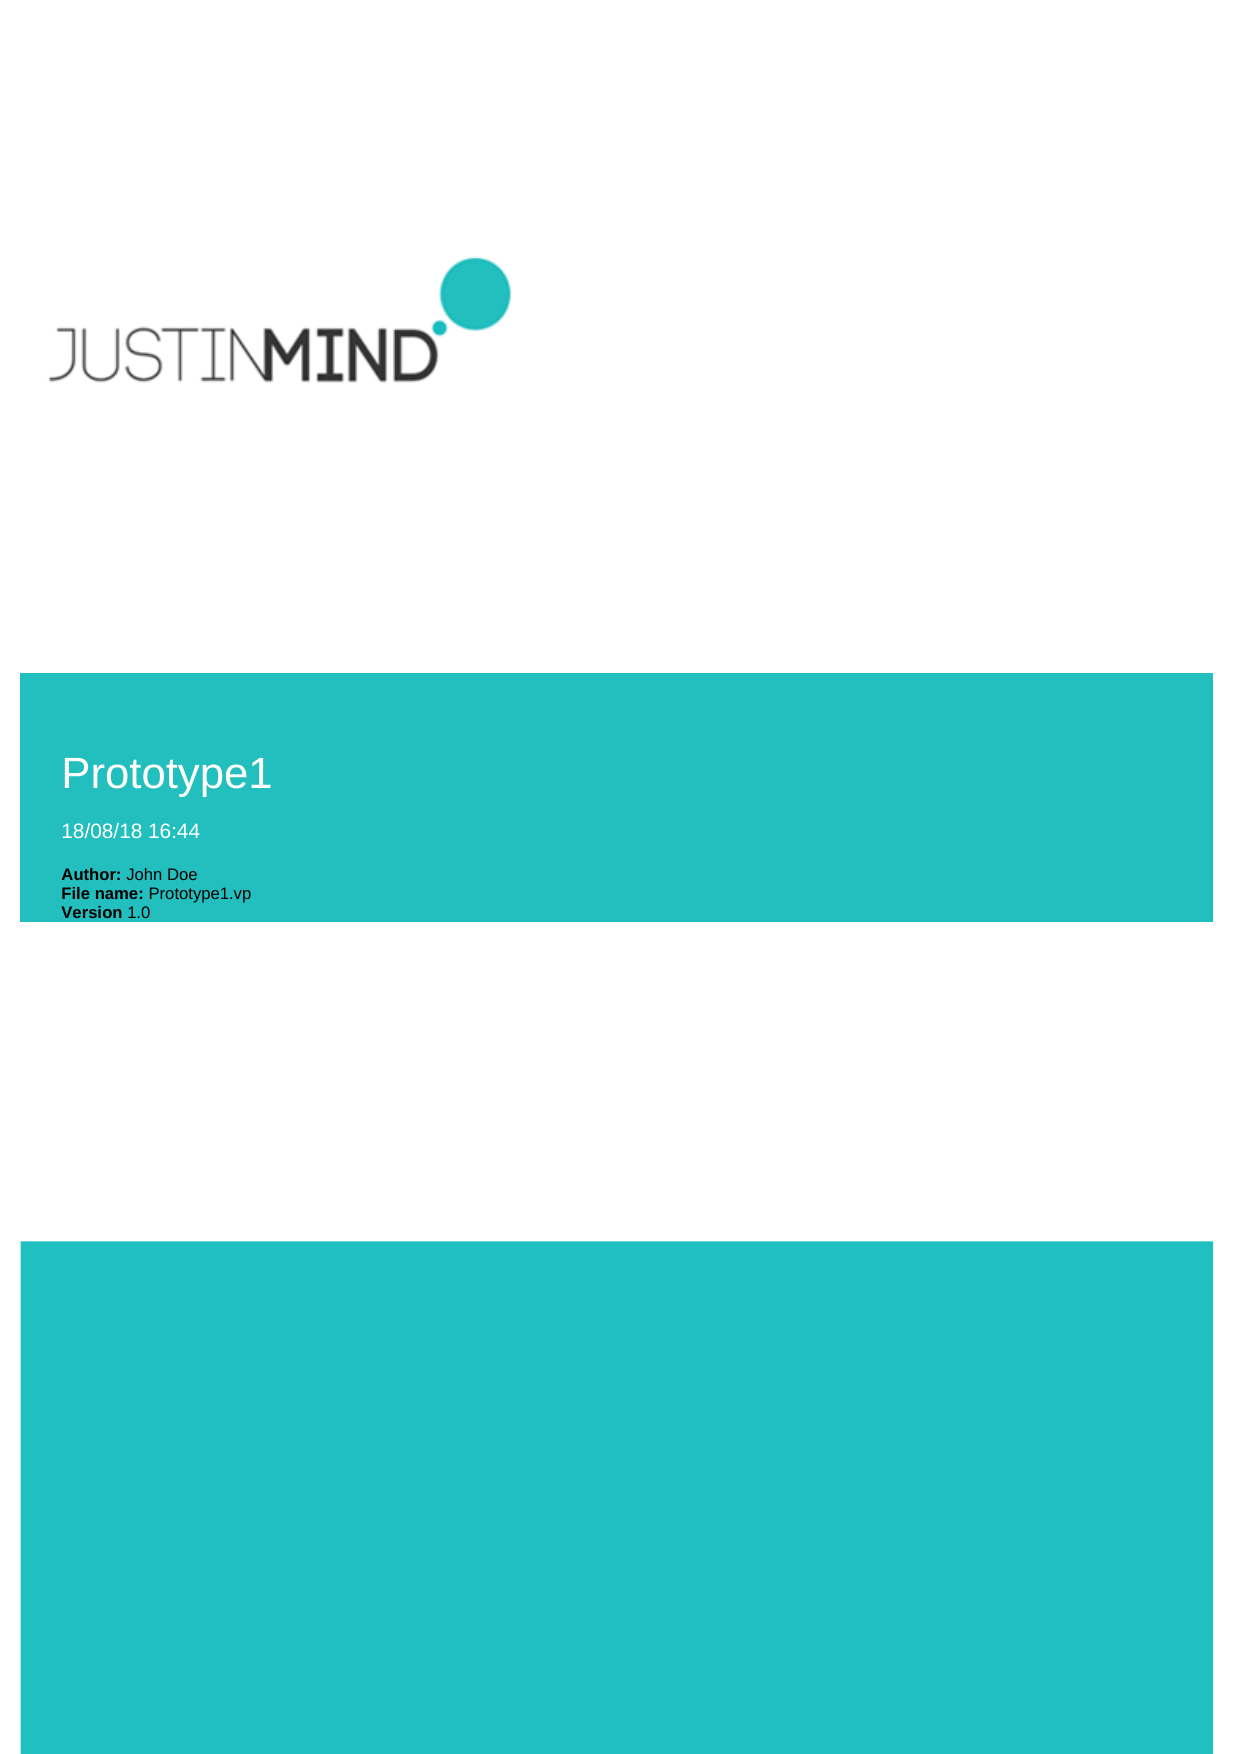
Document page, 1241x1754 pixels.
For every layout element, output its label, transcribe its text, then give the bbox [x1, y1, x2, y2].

picture [39, 249, 520, 394]
table_cell Author: John Doe File name: Prototype1.vp Version 1.0 [20, 865, 1213, 922]
table_cell 18/08/18 16:44 [20, 798, 1213, 865]
table_header Prototype1 [20, 673, 1213, 798]
